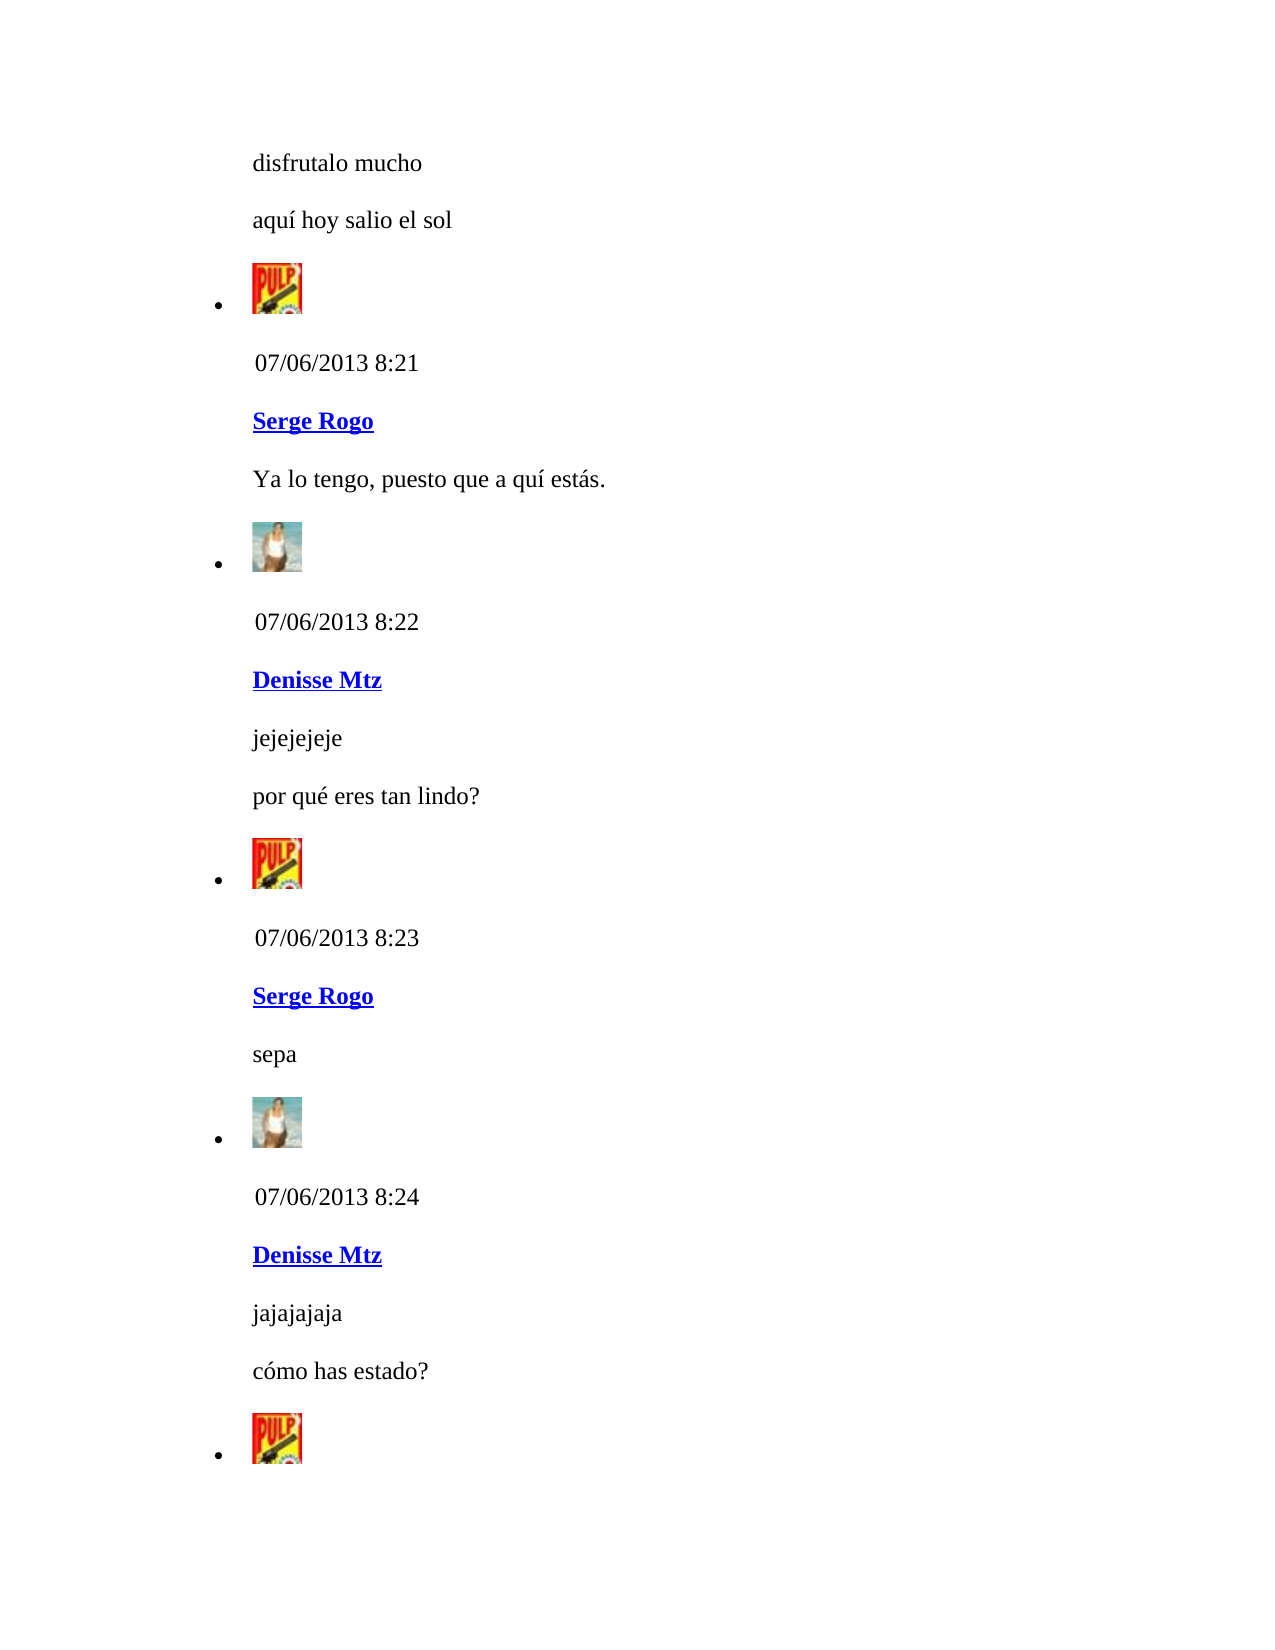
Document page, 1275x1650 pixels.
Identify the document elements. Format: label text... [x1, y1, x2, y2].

text por qué eres tan lindo? [252, 781, 1098, 809]
text 07/06/2013 8:23 [252, 923, 1098, 952]
text disfrutalo mucho [252, 148, 1098, 176]
picture [252, 522, 303, 572]
picture [252, 838, 303, 889]
text 07/06/2013 8:24 [252, 1182, 1098, 1211]
text 07/06/2013 8:21 [252, 348, 1098, 377]
text cómo has estado? [252, 1356, 1098, 1385]
text sepa [252, 1039, 1098, 1068]
text jajajajaja [252, 1298, 1098, 1327]
text Serge Rogo [252, 981, 1098, 1010]
text 07/06/2013 8:22 [252, 607, 1098, 636]
picture [252, 263, 303, 314]
picture [252, 1413, 303, 1464]
picture [252, 1097, 303, 1148]
text Denisse Mtz [252, 665, 1098, 694]
text Ya lo tengo, puesto que a quí estás. [252, 464, 1098, 493]
text Denisse Mtz [252, 1240, 1098, 1269]
text Serge Rogo [252, 406, 1098, 435]
text jejejejeje [252, 723, 1098, 752]
text aquí hoy salio el sol [252, 206, 1098, 234]
